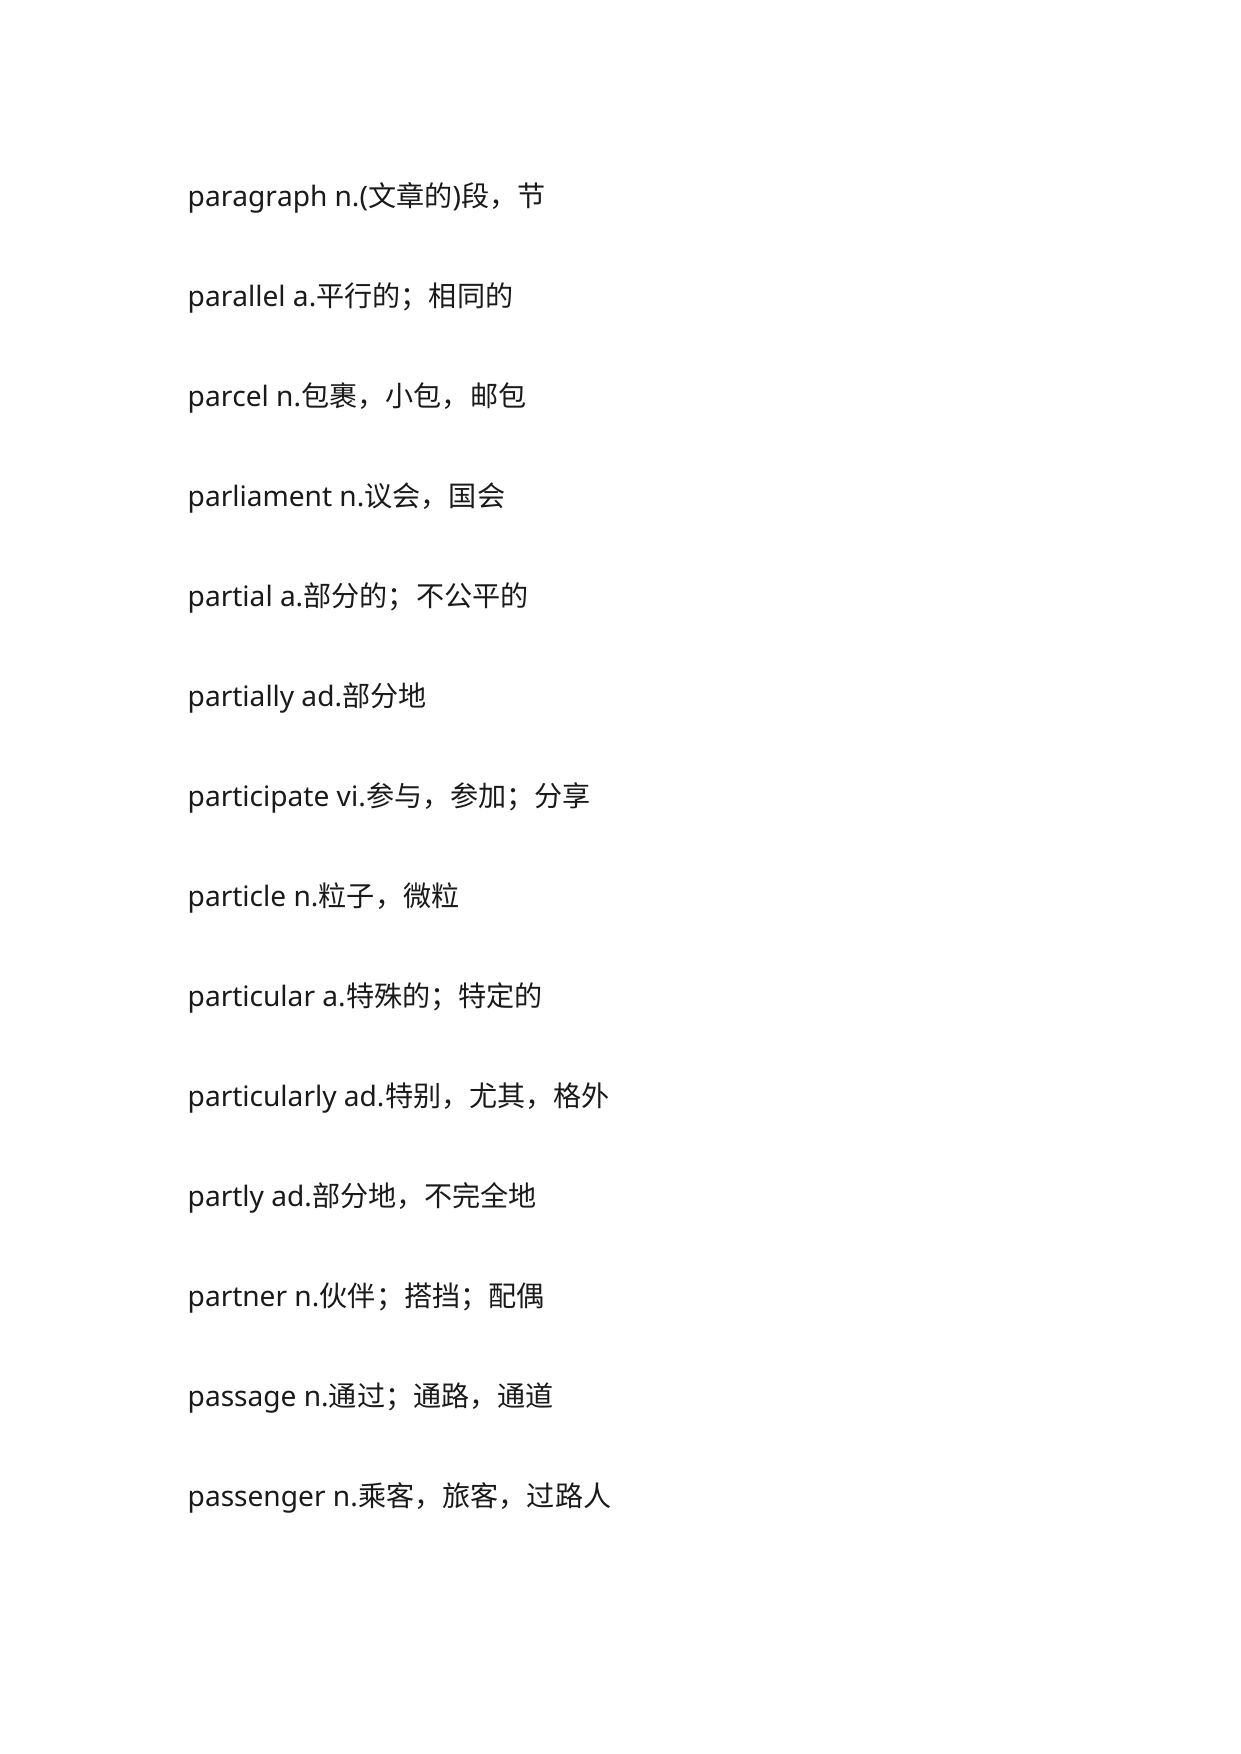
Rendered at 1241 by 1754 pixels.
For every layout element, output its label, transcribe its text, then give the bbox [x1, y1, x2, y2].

text parcel n.包裹，小包，邮包 [187, 362, 1053, 427]
text parliament n.议会，国会 [187, 462, 1053, 527]
text participate vi.参与，参加；分享 [187, 762, 1053, 827]
text paragraph n.(文章的)段，节 [187, 162, 1053, 227]
text partly ad.部分地，不完全地 [187, 1162, 1053, 1227]
text particle n.粒子，微粒 [187, 862, 1053, 927]
text partner n.伙伴；搭挡；配偶 [187, 1262, 1053, 1327]
text partially ad.部分地 [187, 662, 1053, 727]
text particular a.特殊的；特定的 [187, 962, 1053, 1027]
text particularly ad.特别，尤其，格外 [187, 1062, 1053, 1127]
text parallel a.平行的；相同的 [187, 262, 1053, 327]
text passage n.通过；通路，通道 [187, 1362, 1053, 1427]
text passenger n.乘客，旅客，过路人 [187, 1462, 1053, 1527]
text partial a.部分的；不公平的 [187, 562, 1053, 627]
